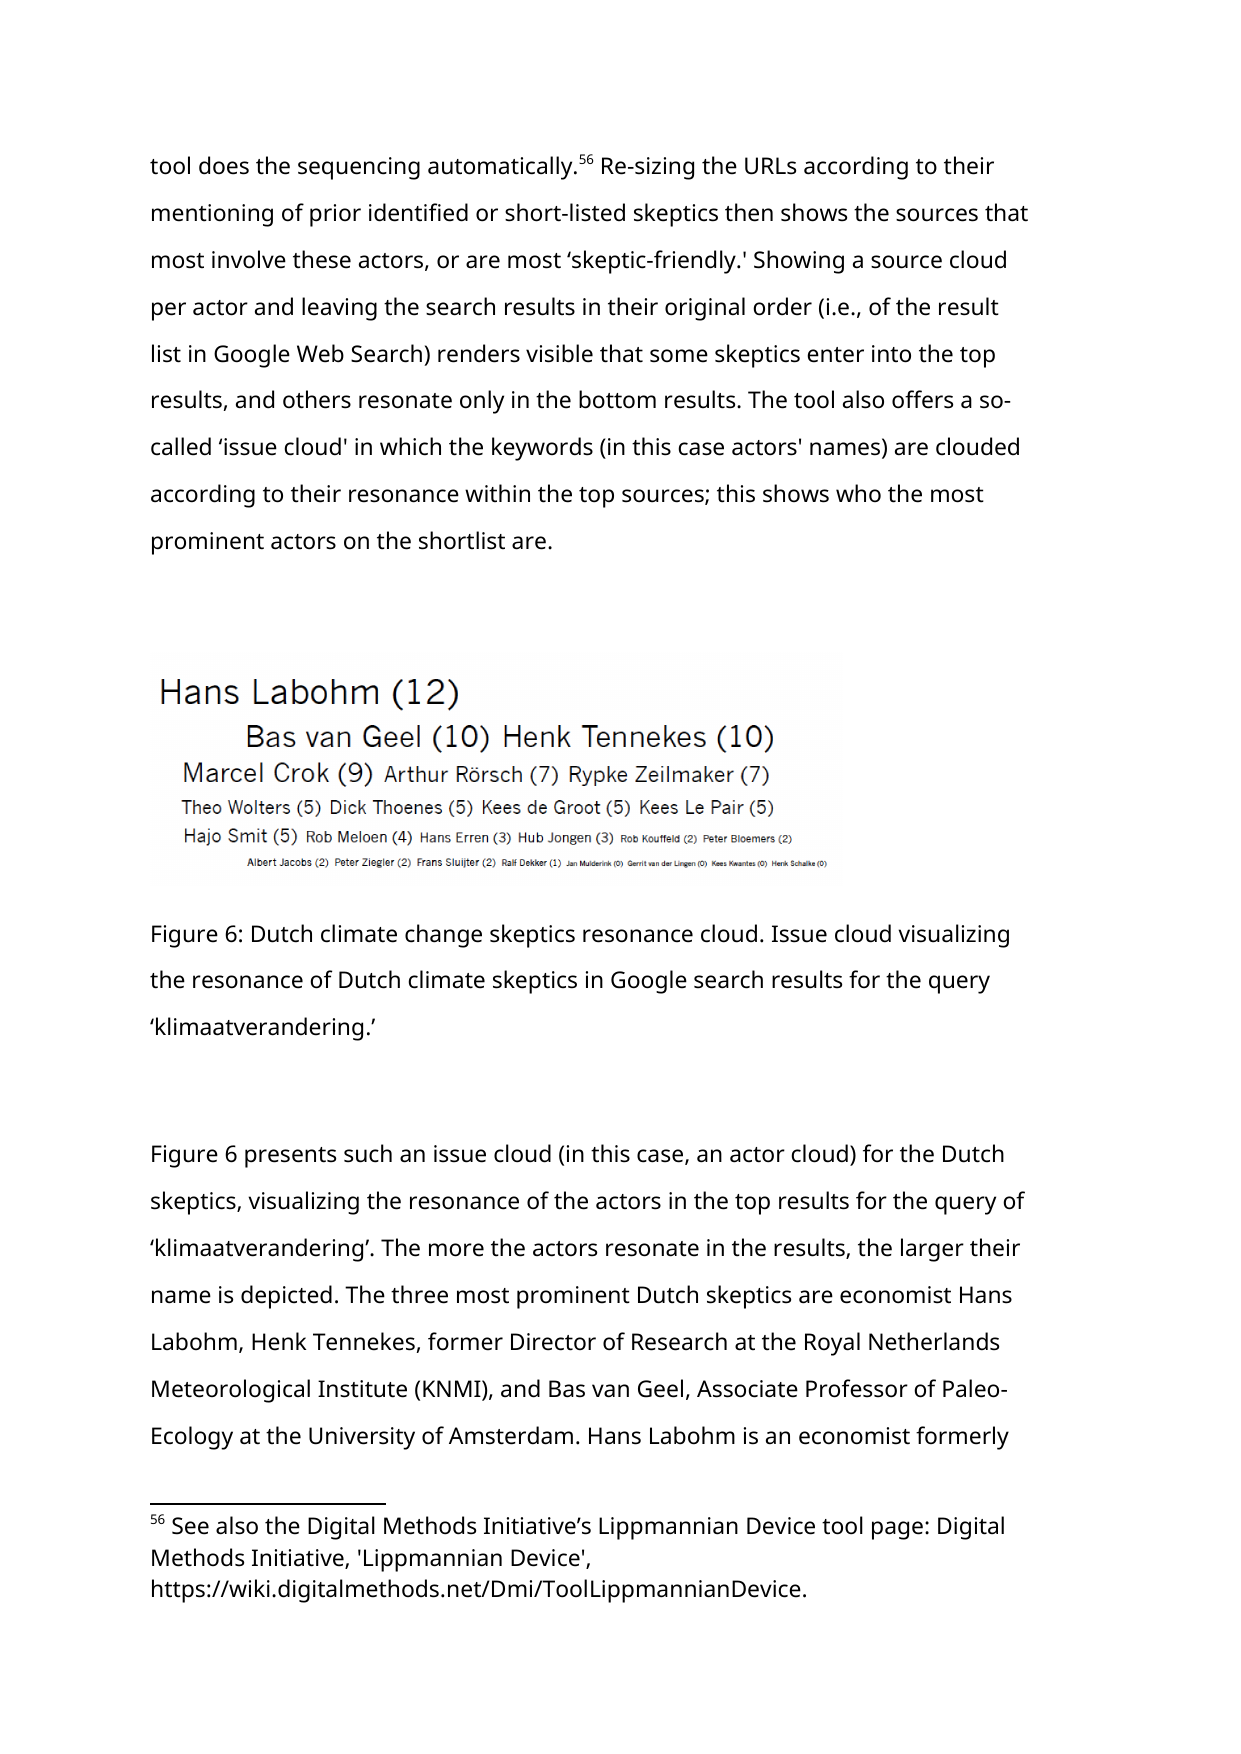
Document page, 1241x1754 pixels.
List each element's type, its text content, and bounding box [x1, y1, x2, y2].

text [150, 150, 1033, 556]
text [150, 1138, 1033, 1451]
picture [150, 652, 844, 886]
